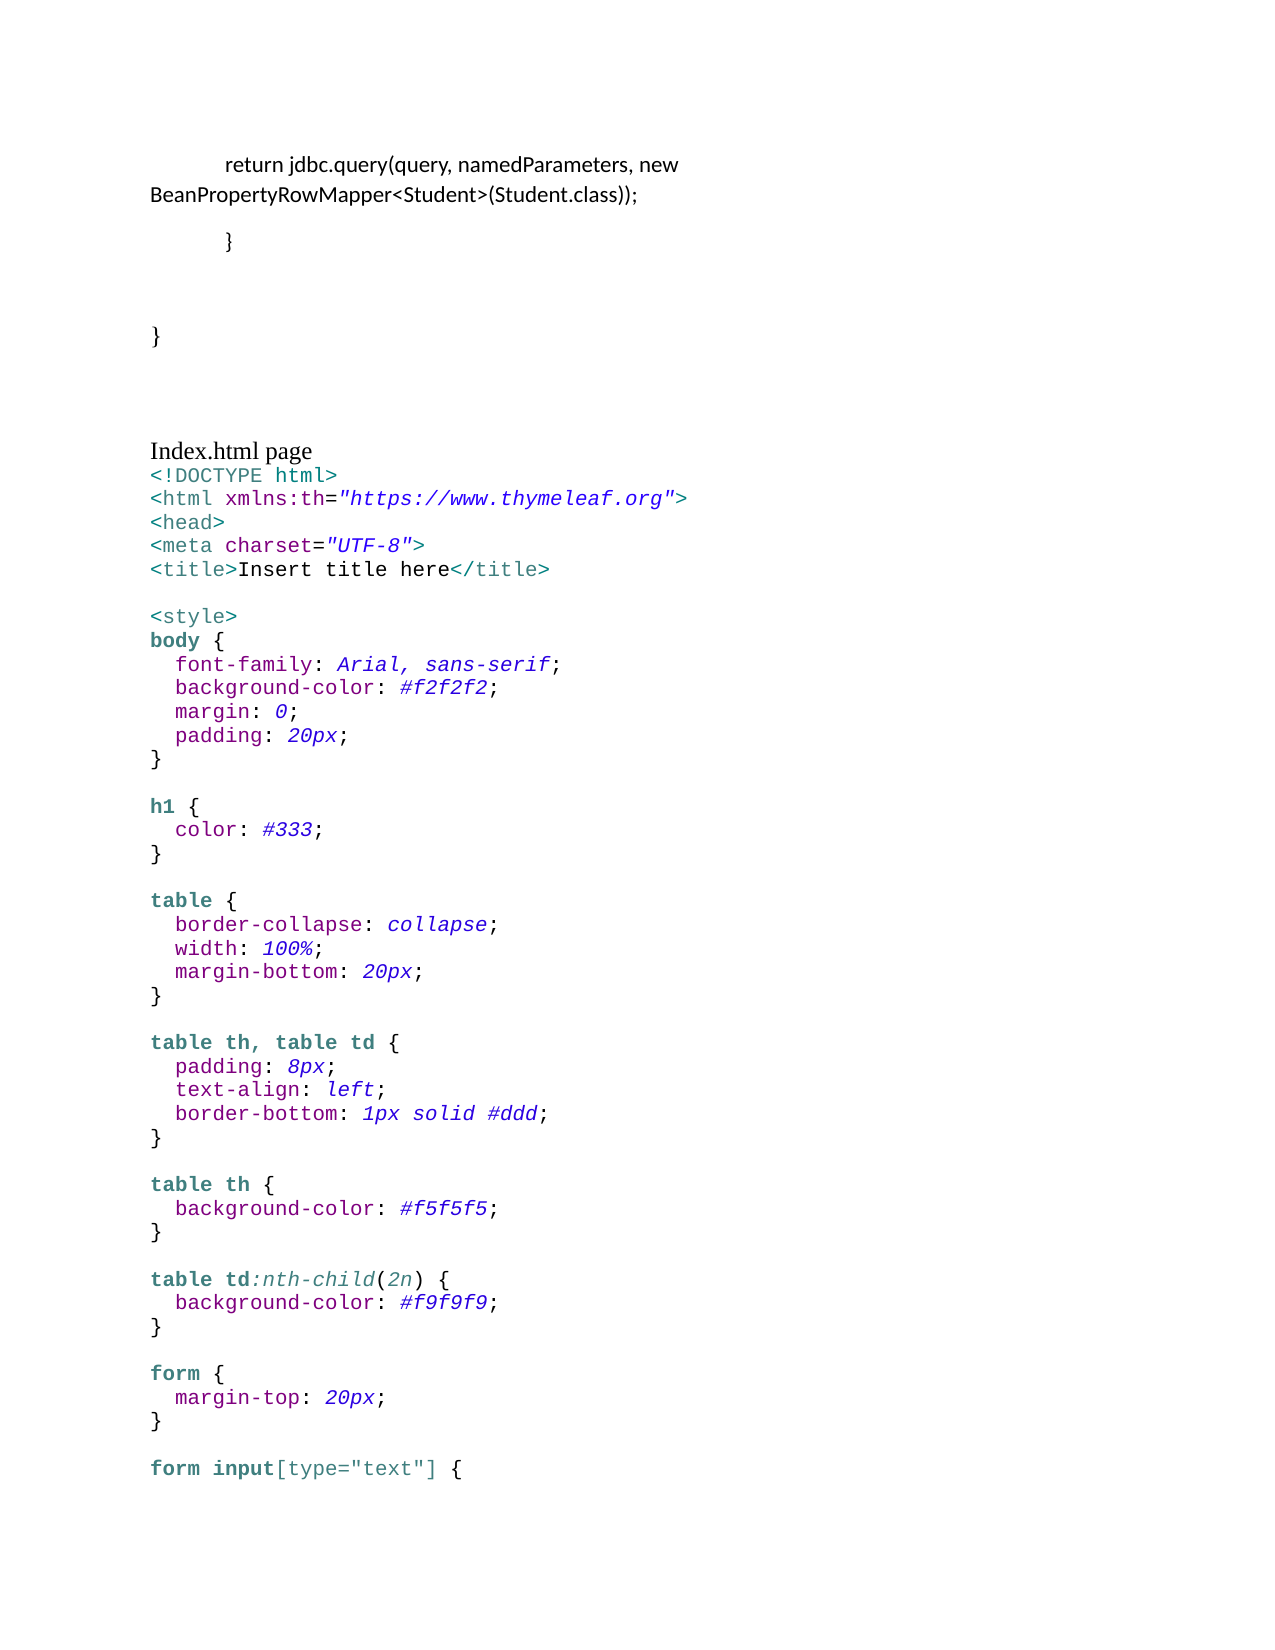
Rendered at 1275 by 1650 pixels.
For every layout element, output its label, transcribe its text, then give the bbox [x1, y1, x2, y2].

text table th { [150, 1174, 1125, 1198]
text margin: 0; [150, 701, 1125, 725]
text } [150, 748, 1125, 772]
text } [150, 985, 1125, 1008]
text } [150, 1410, 1125, 1434]
text margin-top: 20px; [150, 1387, 1125, 1410]
text background-color: #f9f9f9; [150, 1292, 1125, 1316]
text border-collapse: collapse; [150, 914, 1125, 937]
text table { [150, 890, 1125, 914]
text color: #333; [150, 819, 1125, 843]
text table th, table td { [150, 1032, 1125, 1056]
text background-color: #f5f5f5; [150, 1198, 1125, 1221]
text <style> [150, 606, 1125, 630]
text <title>Insert title here</title> [150, 559, 1125, 583]
text } Index.html page <!DOCTYPE html> [150, 321, 1125, 488]
text return jdbc.query(query, namedParameters, new BeanPropertyRowMapper<Student>(Student.class)); [150, 150, 1125, 208]
text } [150, 1221, 1125, 1245]
text padding: 20px; [150, 725, 1125, 748]
text } [150, 227, 1125, 255]
text background-color: #f2f2f2; [150, 677, 1125, 701]
text body { [150, 630, 1125, 654]
text h1 { [150, 796, 1125, 819]
text <head> [150, 512, 1125, 536]
text width: 100%; [150, 937, 1125, 961]
text font-family: Arial, sans-serif; [150, 654, 1125, 677]
text <html xmlns:th="https://www.thymeleaf.org"> [150, 488, 1125, 512]
text table td:nth-child(2n) { [150, 1268, 1125, 1292]
text } [150, 843, 1125, 867]
text border-bottom: 1px solid #ddd; [150, 1103, 1125, 1127]
text } [150, 1316, 1125, 1339]
text <meta charset="UTF-8"> [150, 536, 1125, 559]
text form { [150, 1363, 1125, 1387]
text margin-bottom: 20px; [150, 961, 1125, 985]
text text-align: left; [150, 1079, 1125, 1103]
text form input[type="text"] { [150, 1458, 1125, 1481]
text padding: 8px; [150, 1056, 1125, 1079]
text } [150, 1127, 1125, 1150]
